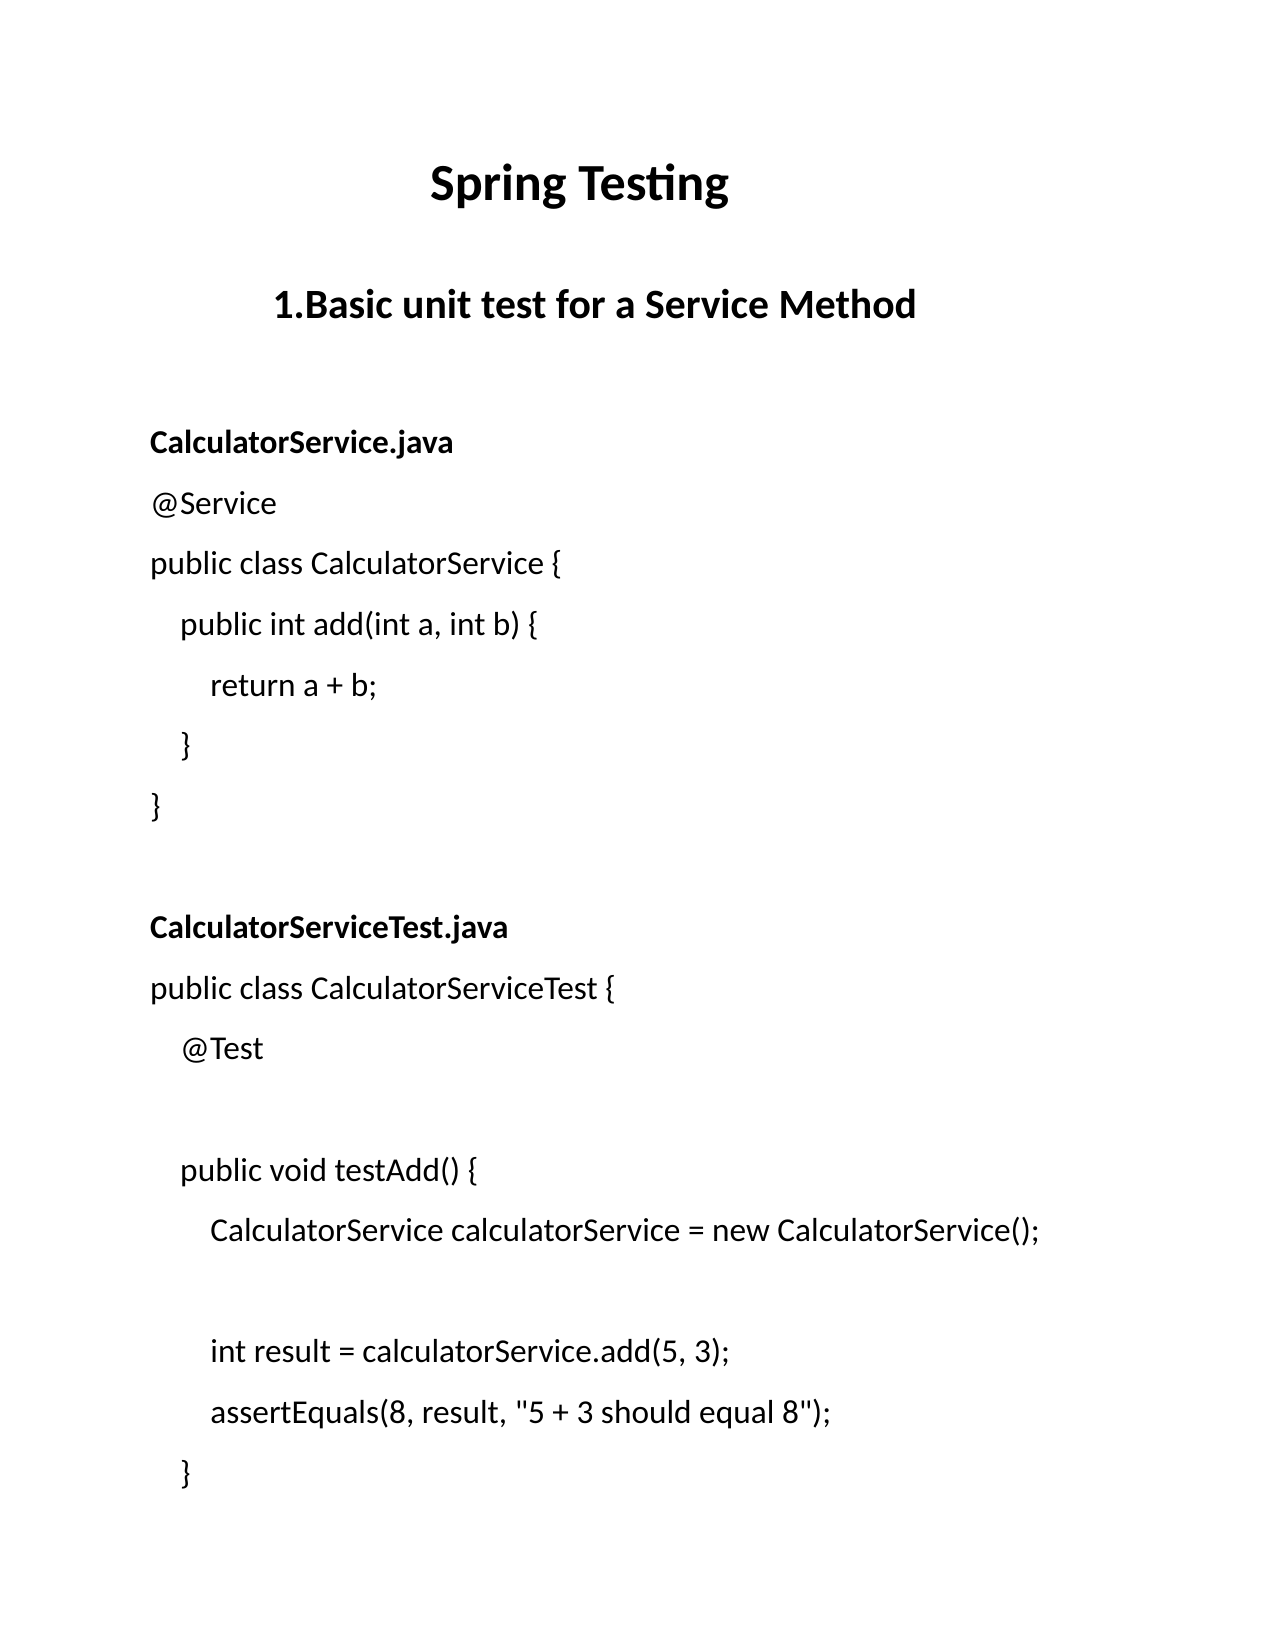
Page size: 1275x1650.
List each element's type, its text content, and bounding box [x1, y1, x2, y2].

text } [150, 1452, 1125, 1492]
text @Service [150, 482, 1125, 522]
text int result = calculatorService.add(5, 3); [150, 1330, 1125, 1371]
text public class CalculatorService { [150, 542, 1125, 583]
text assertEquals(8, result, "5 + 3 should equal 8"); [150, 1391, 1125, 1432]
text CalculatorService.java [150, 421, 1125, 462]
text } [150, 785, 1125, 826]
text } [150, 724, 1125, 765]
text CalculatorService calculatorService = new CalculatorService(); [150, 1209, 1125, 1250]
text @Test [150, 1027, 1125, 1068]
text return a + b; [150, 663, 1125, 704]
text public int add(int a, int b) { [150, 603, 1125, 644]
text Spring Testing 1.Basic unit test for a Service Method [150, 150, 1125, 329]
text CalculatorServiceTest.java [150, 906, 1125, 947]
text public void testAdd() { [150, 1148, 1125, 1189]
text public class CalculatorServiceTest { [150, 967, 1125, 1007]
